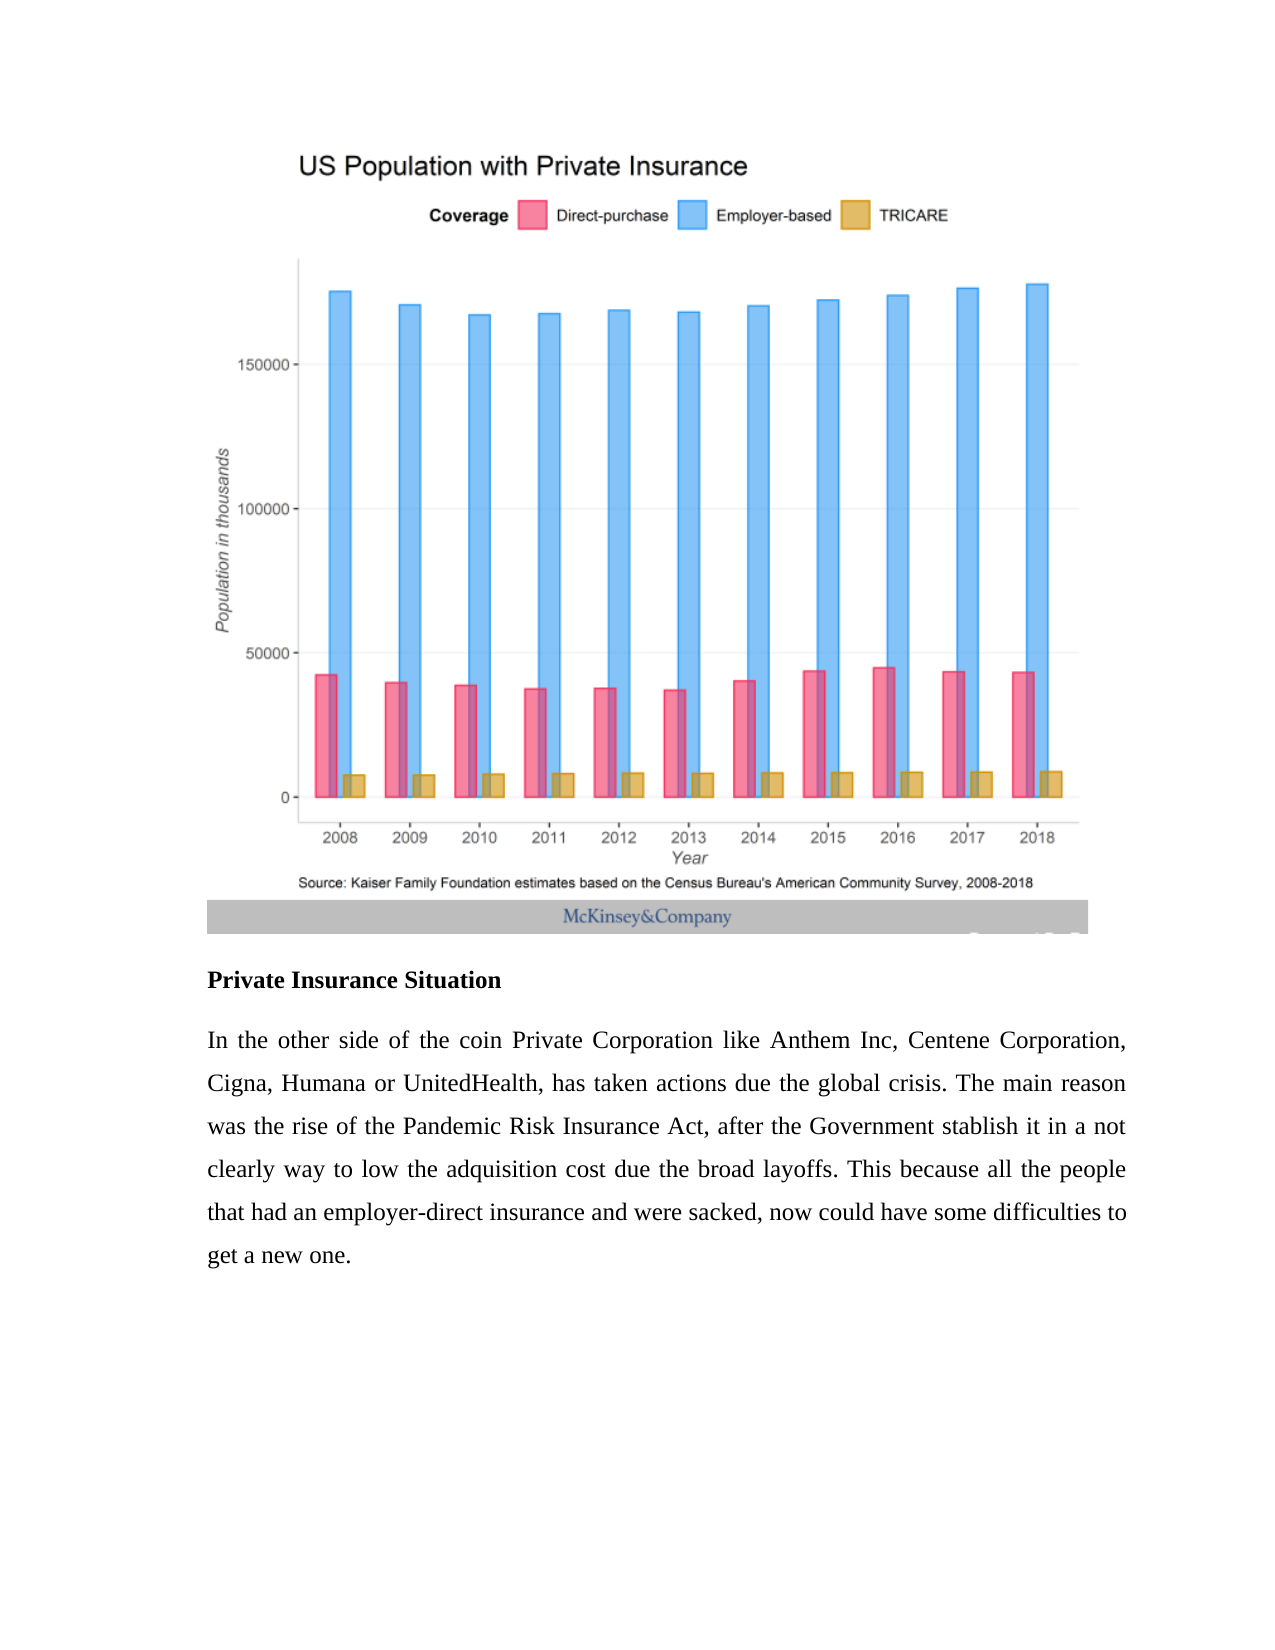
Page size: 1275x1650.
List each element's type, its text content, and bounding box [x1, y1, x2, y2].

picture [207, 147, 1089, 934]
text In the other side of the coin Private Corporation like Anthem Inc, Centene Corporation, Cigna, Humana or UnitedHealth, has taken actions due the global crisis. The main reason was the rise of the Pandemic Risk Insurance Act, after the Government stablish it in a not clearly way to low the adquisition cost due the broad layoffs. This because all the people that had an employer-direct insurance and were sacked, now could have some difficulties to get a new one. [207, 1025, 1128, 1269]
text Private Insurance Situation [207, 965, 1128, 994]
